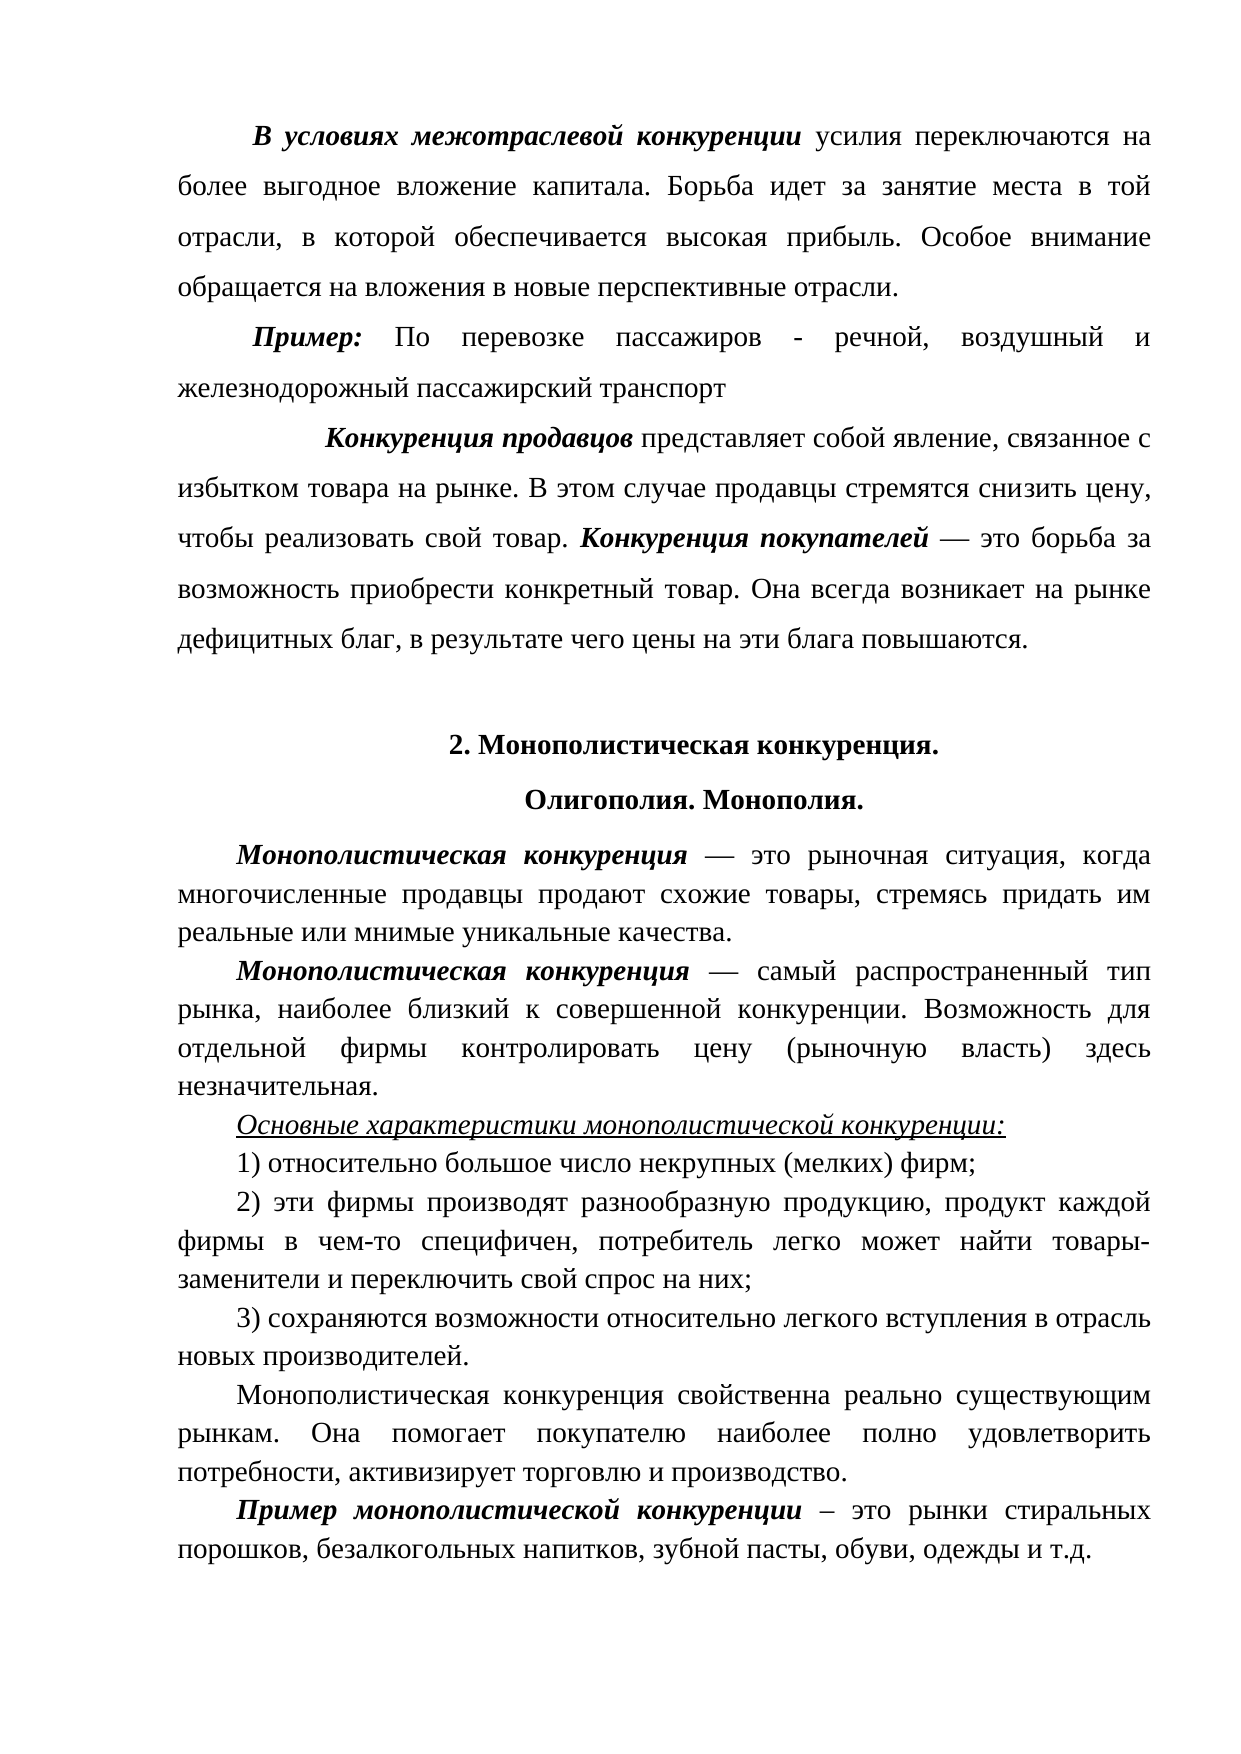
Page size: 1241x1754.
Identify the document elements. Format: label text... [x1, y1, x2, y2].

text Пример: По перевозке пассажиров - речной, воздушный и железнодорожный пассажирский транспорт [177, 319, 1152, 403]
text Олигополия. Монополия. [177, 782, 1152, 816]
text 3) сохраняются возможности относительно легкого вступления в отрасль новых производителей. [177, 1300, 1152, 1372]
text Конкуренция продавцов представляет собой явление, связанное с избытком товара на рынке. В этом случае продавцы стремятся снизить цену, чтобы реализовать свой товар. Конкуренция покупателей — это борьба за возможность приобрести конкретный товар. Она всегда возникает на рынке дефицитных благ, в результате чего цены на эти блага повышаются. [177, 420, 1152, 655]
text 2) эти фирмы производят разнообразную продукцию, продукт каждой фирмы в чем-то специфичен, потребитель легко может найти товары-заменители и переключить свой спрос на них; [177, 1184, 1152, 1295]
text Основные характеристики монополистической конкуренции: [177, 1107, 1152, 1141]
text 2. Монополистическая конкуренция. [177, 727, 1152, 760]
text Монополистическая конкуренция — самый распространенный тип рынка, наиболее близкий к совершенной конкуренции. Возможность для отдельной фирмы контролировать цену (рыночную власть) здесь незначительная. [177, 953, 1152, 1102]
text 1) относительно большое число некрупных (мелких) фирм; [177, 1146, 1152, 1179]
text Монополистическая конкуренция — это рыночная ситуация, когда многочисленные продавцы продают схожие товары, стремясь придать им реальные или мнимые уникальные качества. [177, 837, 1152, 948]
text Пример монополистической конкуренции – это рынки стиральных порошков, безалкогольных напитков, зубной пасты, обуви, одежды и т.д. [177, 1492, 1152, 1564]
text Монополистическая конкуренция свойственна реально существующим рынкам. Она помогает покупателю наиболее полно удовлетворить потребности, активизирует торговлю и производство. [177, 1377, 1152, 1487]
text В условиях межотраслевой конкуренции усилия переключаются на более выгодное вложение капитала. Борьба идет за занятие места в той отрасли, в которой обеспечивается высокая прибыль. Особое внимание обращается на вложения в новые перспективные отрасли. [177, 118, 1152, 303]
